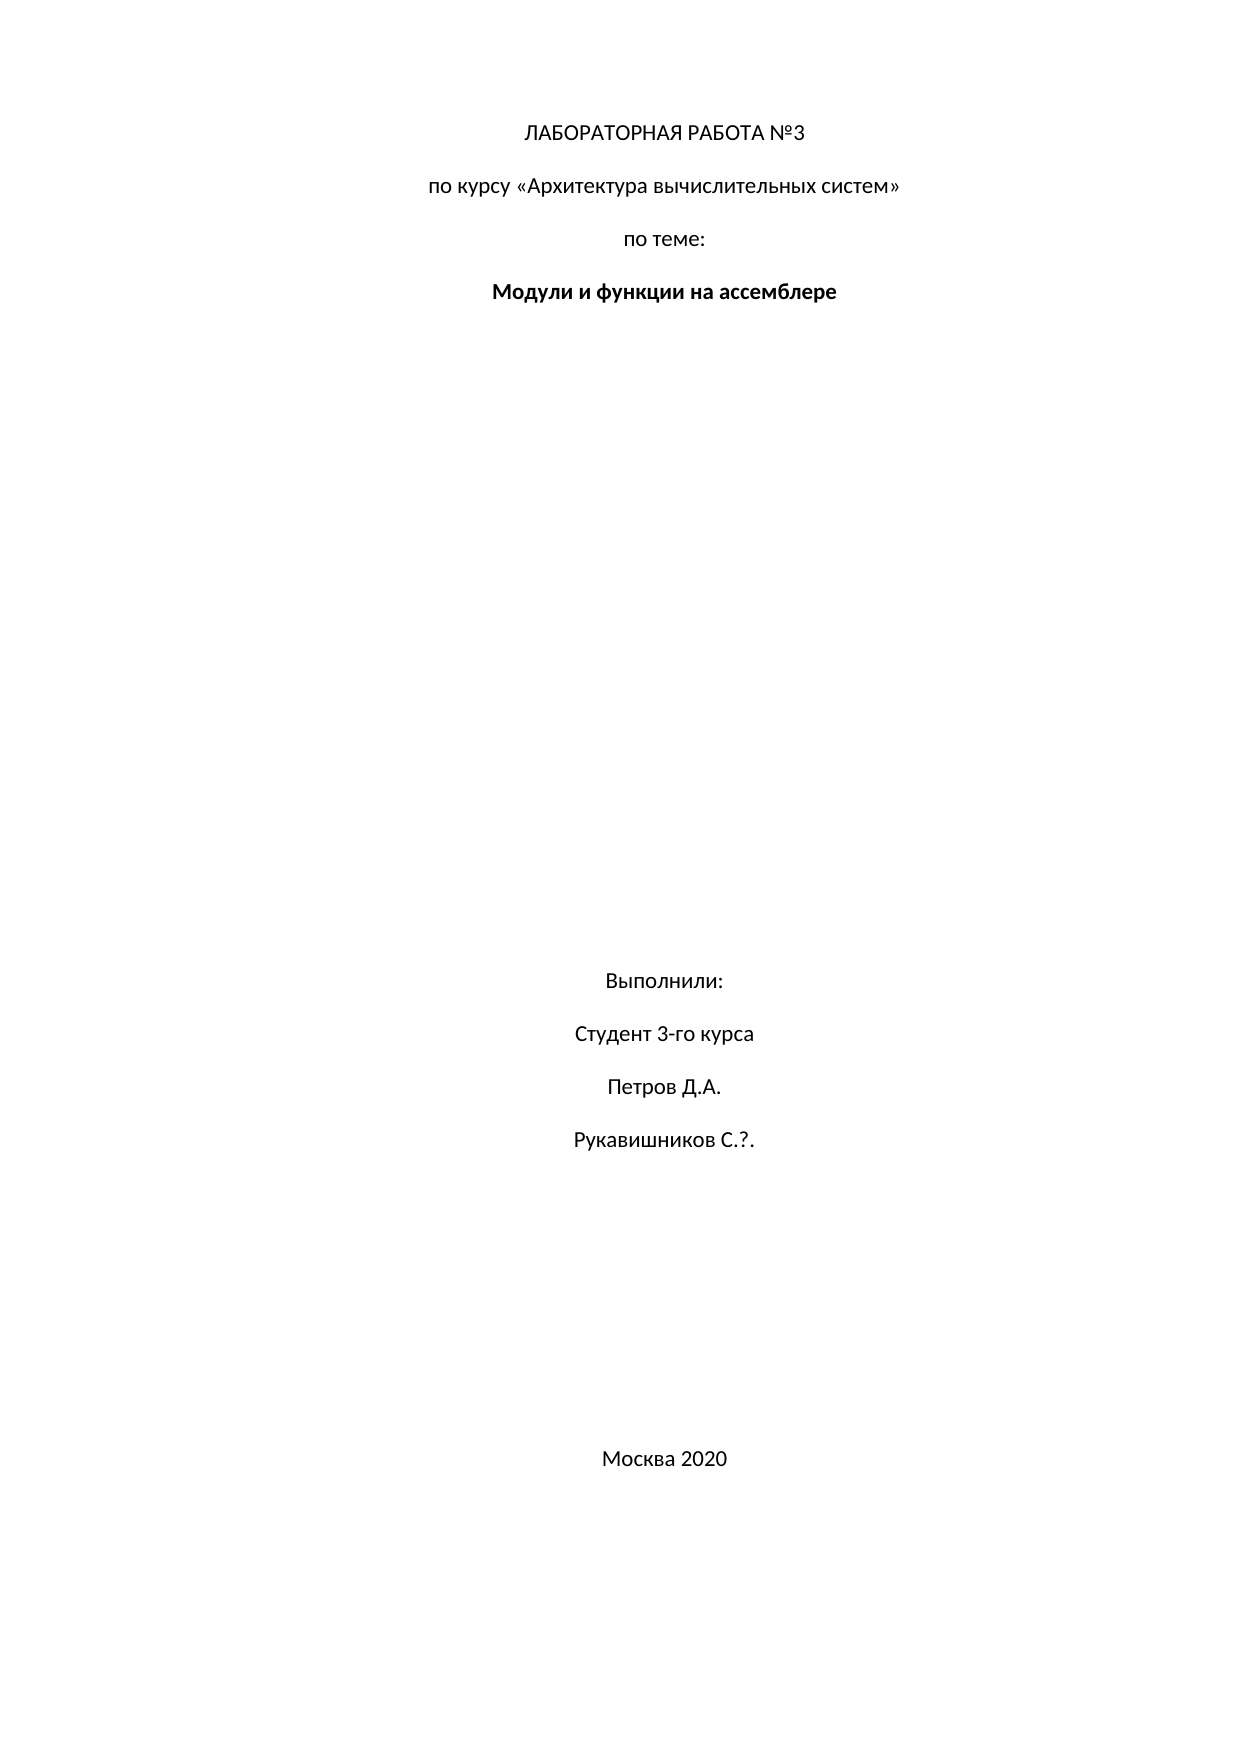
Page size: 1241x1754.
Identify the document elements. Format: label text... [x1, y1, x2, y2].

text по курсу «Архитектура вычислительных систем» [177, 171, 1152, 199]
text Студент 3-го курса [177, 1019, 1152, 1047]
text Модули и функции на ассемблере [177, 277, 1152, 305]
text Петров Д.А. [177, 1072, 1152, 1101]
text Москва 2020 [177, 1444, 1152, 1472]
text по теме: [177, 224, 1152, 252]
text ЛАБОРАТОРНАЯ РАБОТА №3 [177, 118, 1152, 146]
text Рукавишников С.?. [177, 1126, 1152, 1153]
text Выполнили: [177, 966, 1152, 994]
